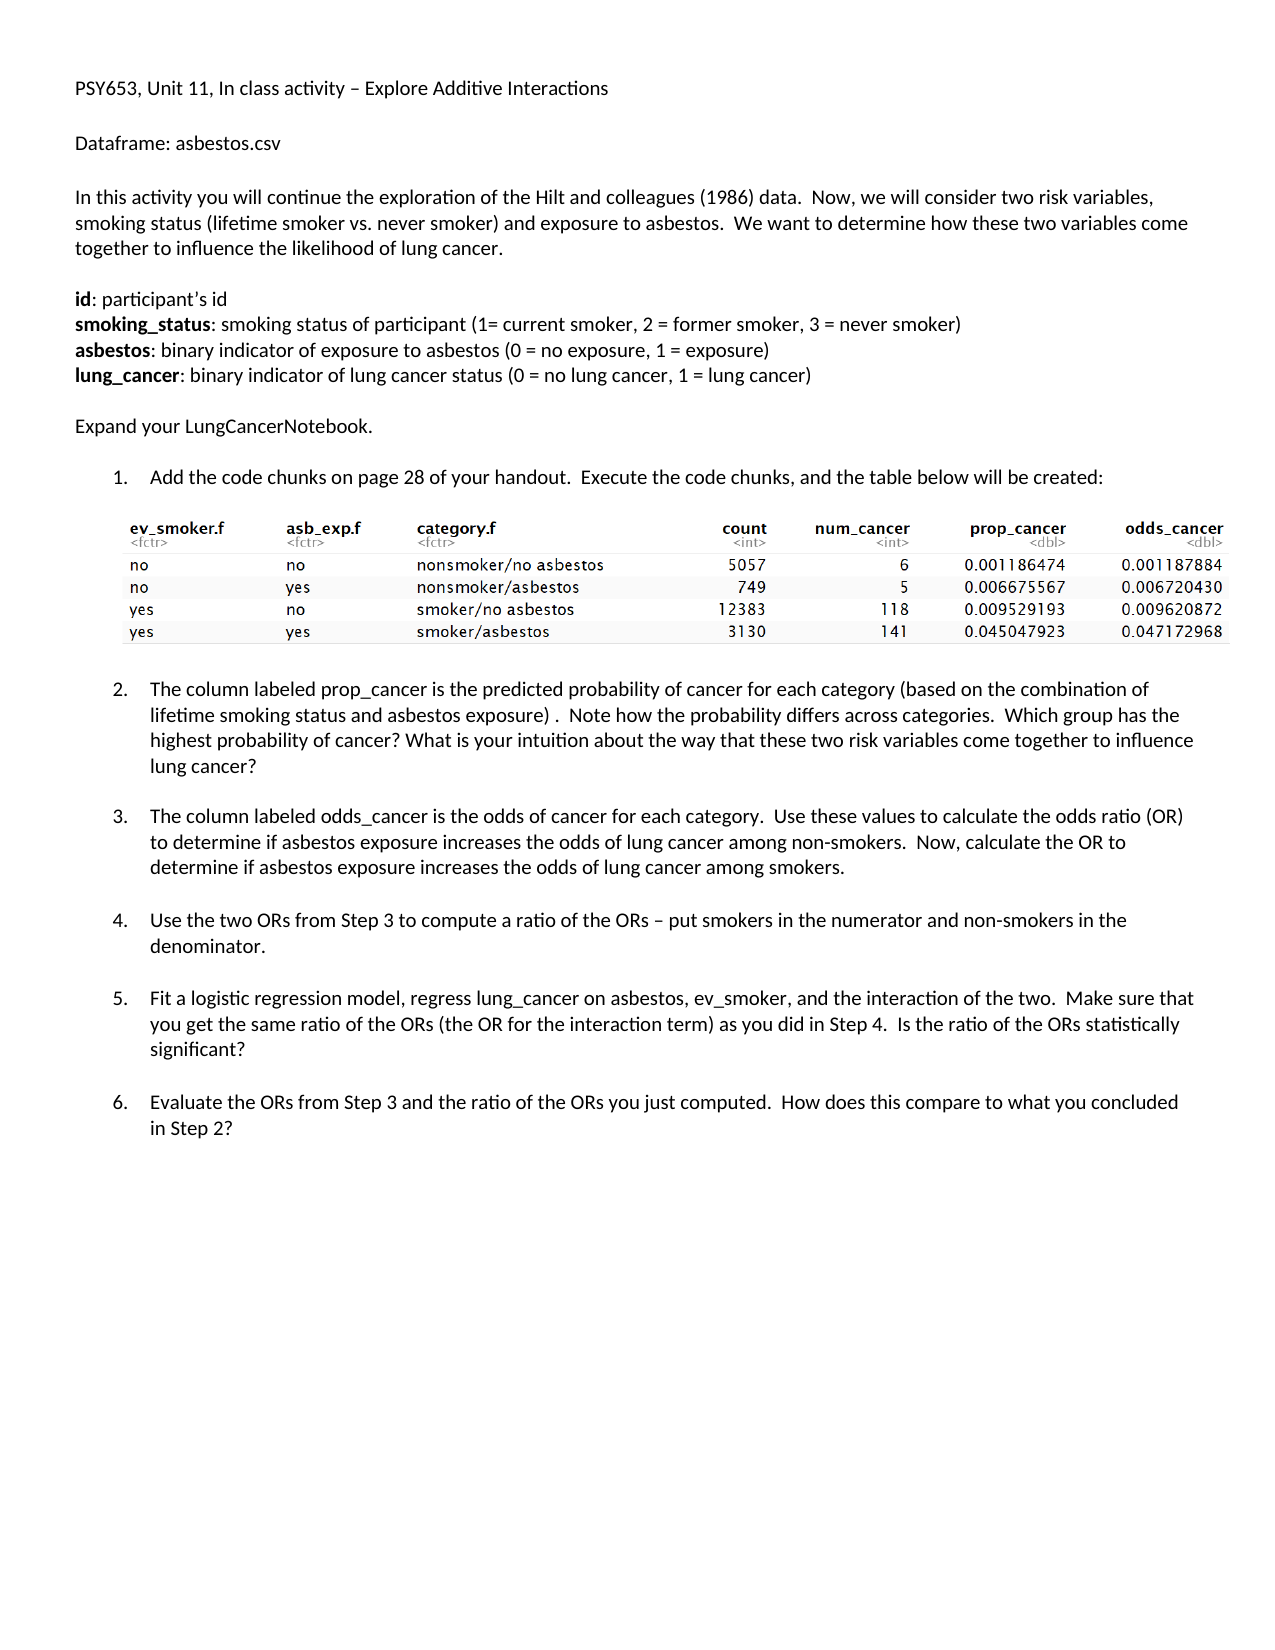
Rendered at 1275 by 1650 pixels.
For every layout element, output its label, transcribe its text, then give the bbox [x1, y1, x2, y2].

list Fit a logistic regression model, regress lung_cancer on asbestos, ev_smoker, and the interaction of the two. Make sure that you get the same ratio of the ORs (the OR for the interaction term) as you did in Step 4. Is the ratio of the ORs statistically significant? [112, 986, 1200, 1062]
list Use the two ORs from Step 3 to compute a ratio of the ORs – put smokers in the numerator and non-smokers in the denominator. [112, 907, 1200, 958]
list Evaluate the ORs from Step 3 and the ratio of the ORs you just computed. How does this compare to what you concluded in Step 2? [112, 1089, 1200, 1140]
text lung_cancer: binary indicator of lung cancer status (0 = no lung cancer, 1 = lung cancer) [75, 362, 1200, 388]
text PSY653, Unit 11, In class activity – Explore Additive Interactions [75, 75, 1200, 100]
text id: participant’s id [75, 286, 1200, 312]
picture [112, 515, 1238, 652]
text smoking_status: smoking status of participant (1= current smoker, 2 = former smoker, 3 = never smoker) [75, 312, 1200, 337]
list Add the code chunks on page 28 of your handout. Execute the code chunks, and the table below will be created: [112, 464, 1200, 489]
list The column labeled odds_cancer is the odds of cancer for each category. Use these values to calculate the odds ratio (OR) to determine if asbestos exposure increases the odds of lung cancer among non-smokers. Now, calculate the OR to determine if asbestos exposure increases the odds of lung cancer among smokers. [112, 804, 1200, 880]
text Dataframe: asbestos.csv [75, 130, 1200, 155]
text asbestos: binary indicator of exposure to asbestos (0 = no exposure, 1 = exposure) [75, 337, 1200, 362]
text Expand your LungCancerNotebook. [75, 413, 1200, 439]
text In this activity you will continue the exploration of the Hilt and colleagues (1986) data. Now, we will consider two risk variables, smoking status (lifetime smoker vs. never smoker) and exposure to asbestos. We want to determine how these two variables come together to influence the likelihood of lung cancer. [75, 184, 1200, 261]
list The column labeled prop_cancer is the predicted probability of cancer for each category (based on the combination of lifetime smoking status and asbestos exposure) . Note how the probability differs across categories. Which group has the highest probability of cancer? What is your intuition about the way that these two risk variables come together to influence lung cancer? [112, 677, 1200, 778]
